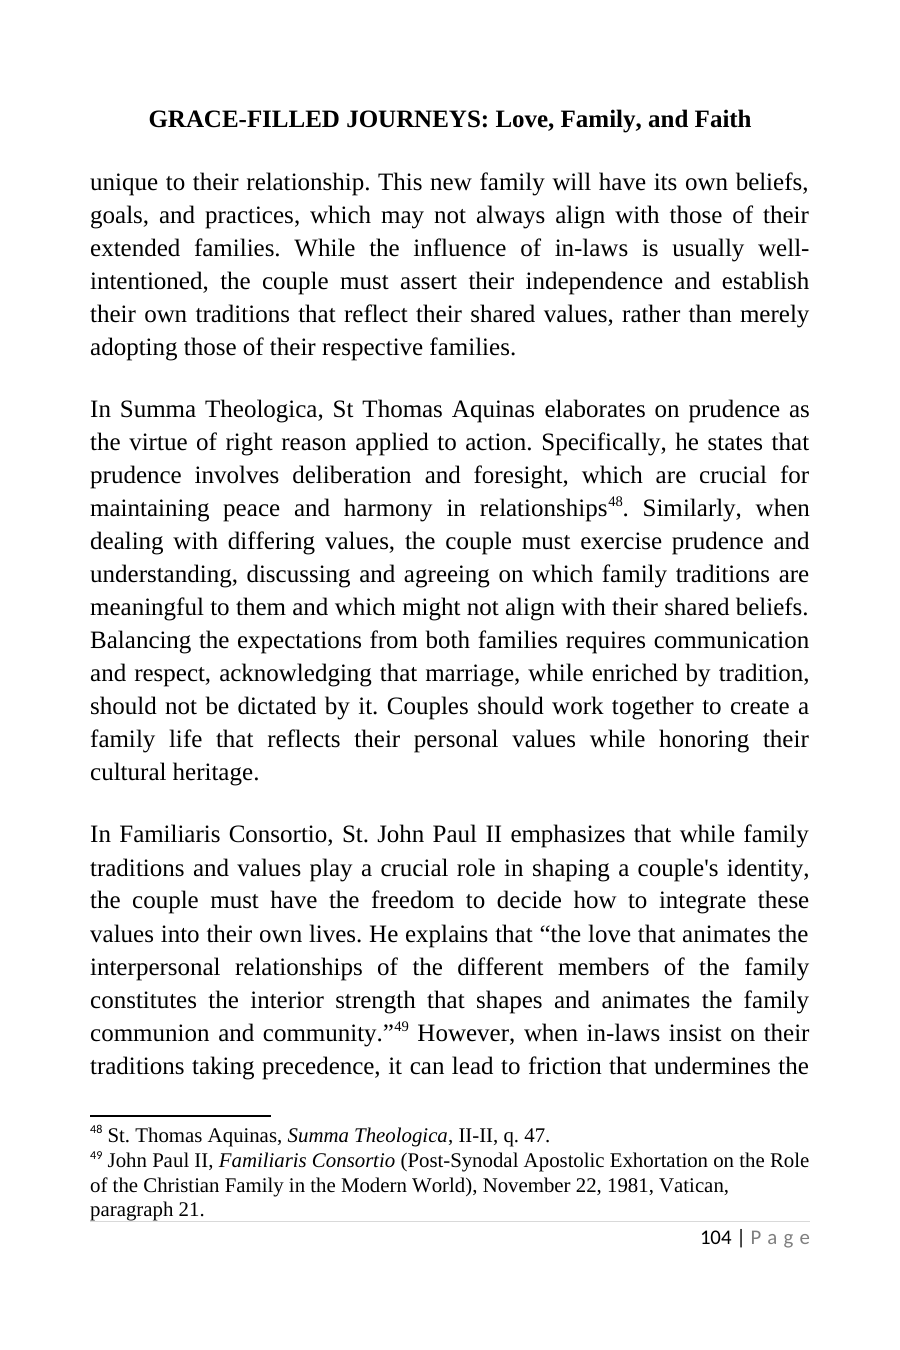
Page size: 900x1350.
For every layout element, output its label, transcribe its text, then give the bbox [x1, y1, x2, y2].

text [90, 819, 810, 1079]
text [90, 167, 810, 361]
text In Summa Theologica, St Thomas Aquinas elaborates on prudence as the virtue of right reason applied to action. Specifically, he states that prudence involves deliberation and foresight, which are crucial for maintaining peace and harmony in relationships. Similarly, when dealing with differing values, the couple must exercise prudence and understanding, discussing and agreeing on which family traditions are meaningful to them and which might not align with their shared beliefs. Balancing the expectations from both families requires communication and respect, acknowledging that marriage, while enriched by tradition, should not be dictated by it. Couples should work together to create a family life that reflects their personal values while honoring their cultural heritage. [90, 394, 810, 786]
